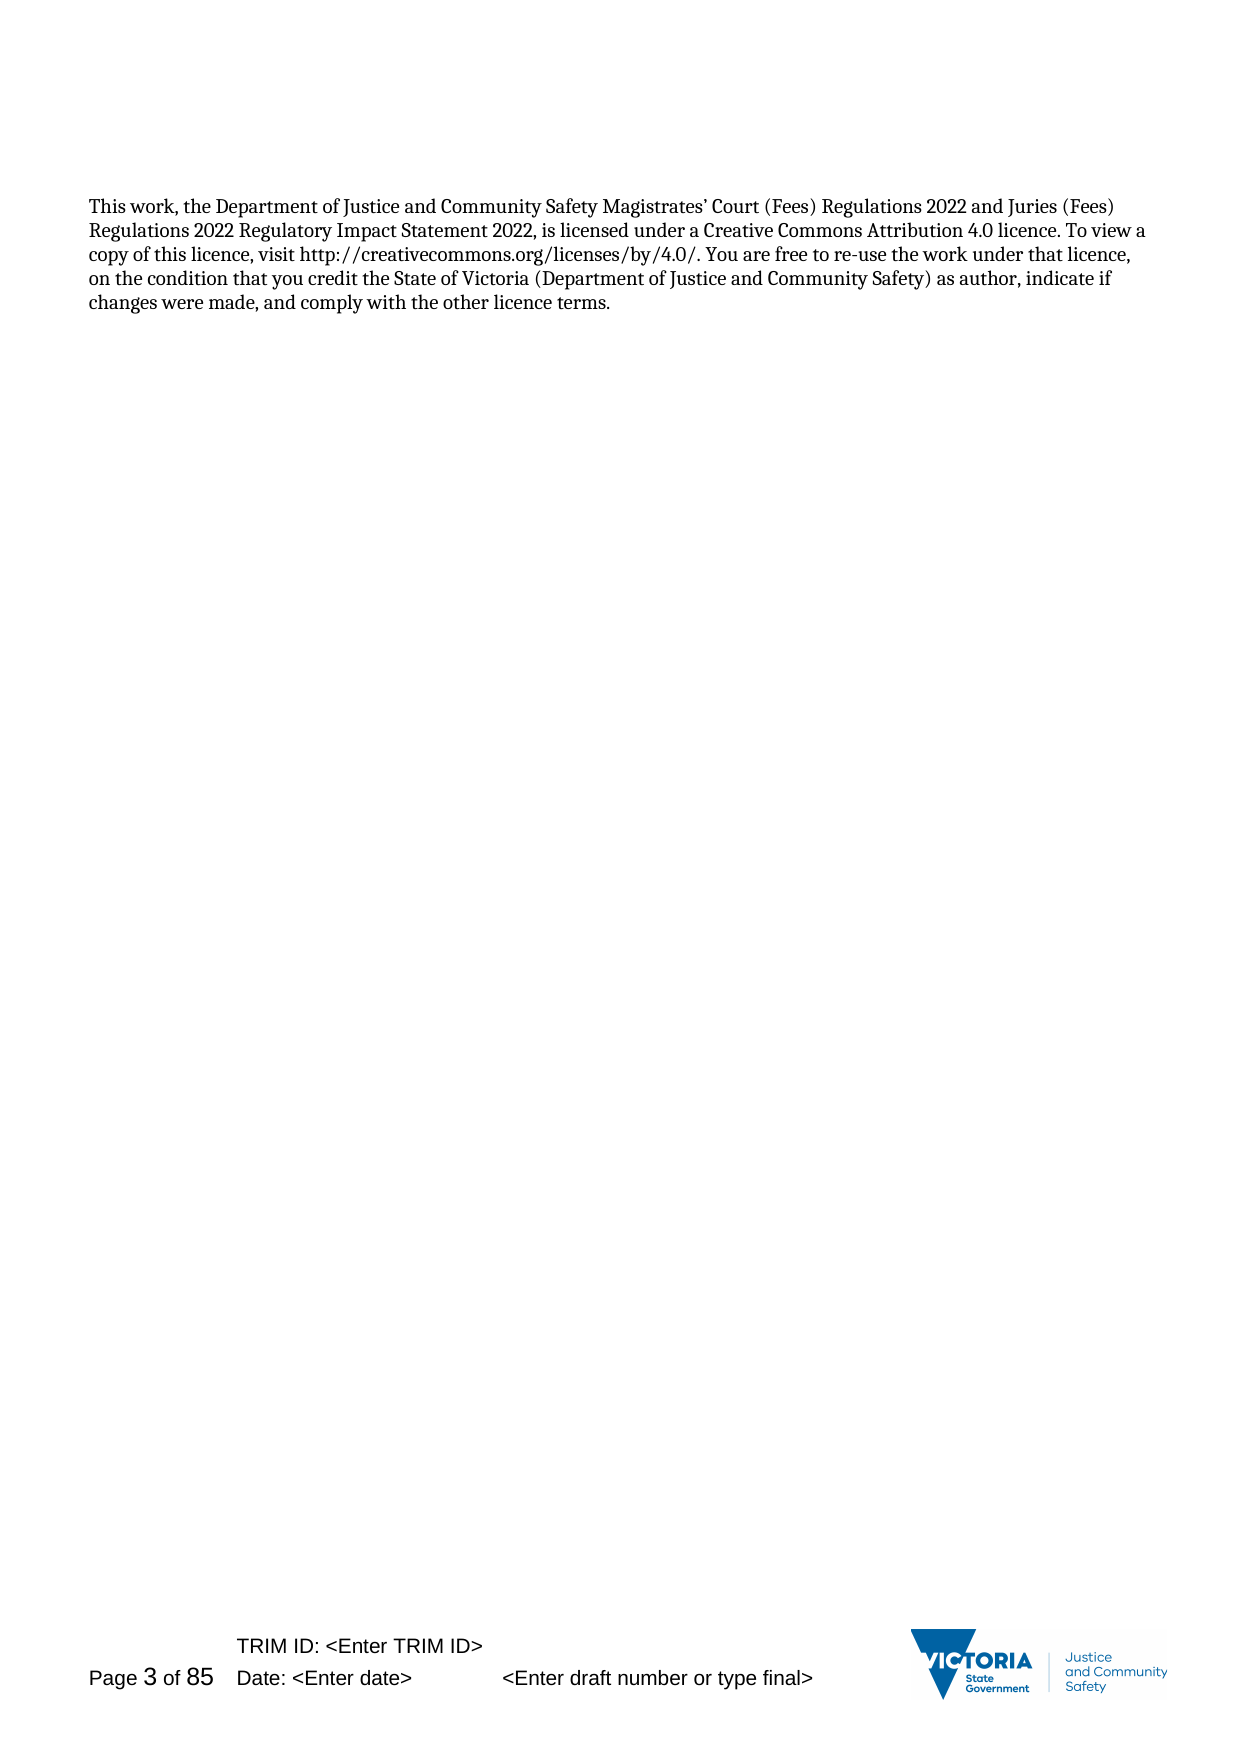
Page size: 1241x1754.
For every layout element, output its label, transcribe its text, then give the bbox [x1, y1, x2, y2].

picture [911, 1629, 1168, 1700]
text This work, the Department of Justice and Community Safety Magistrates’ Court (Fees) Regulations 2022 and Juries (Fees) Regulations 2022 Regulatory Impact Statement 2022, is licensed under a Creative Commons Attribution 4.0 licence. To view a copy of this licence, visit http://creativecommons.org/licenses/by/4.0/. You are free to re-use the work under that licence, on the condition that you credit the State of Victoria (Department of Justice and Community Safety) as author, indicate if changes were made, and comply with the other licence terms. [89, 195, 1152, 315]
